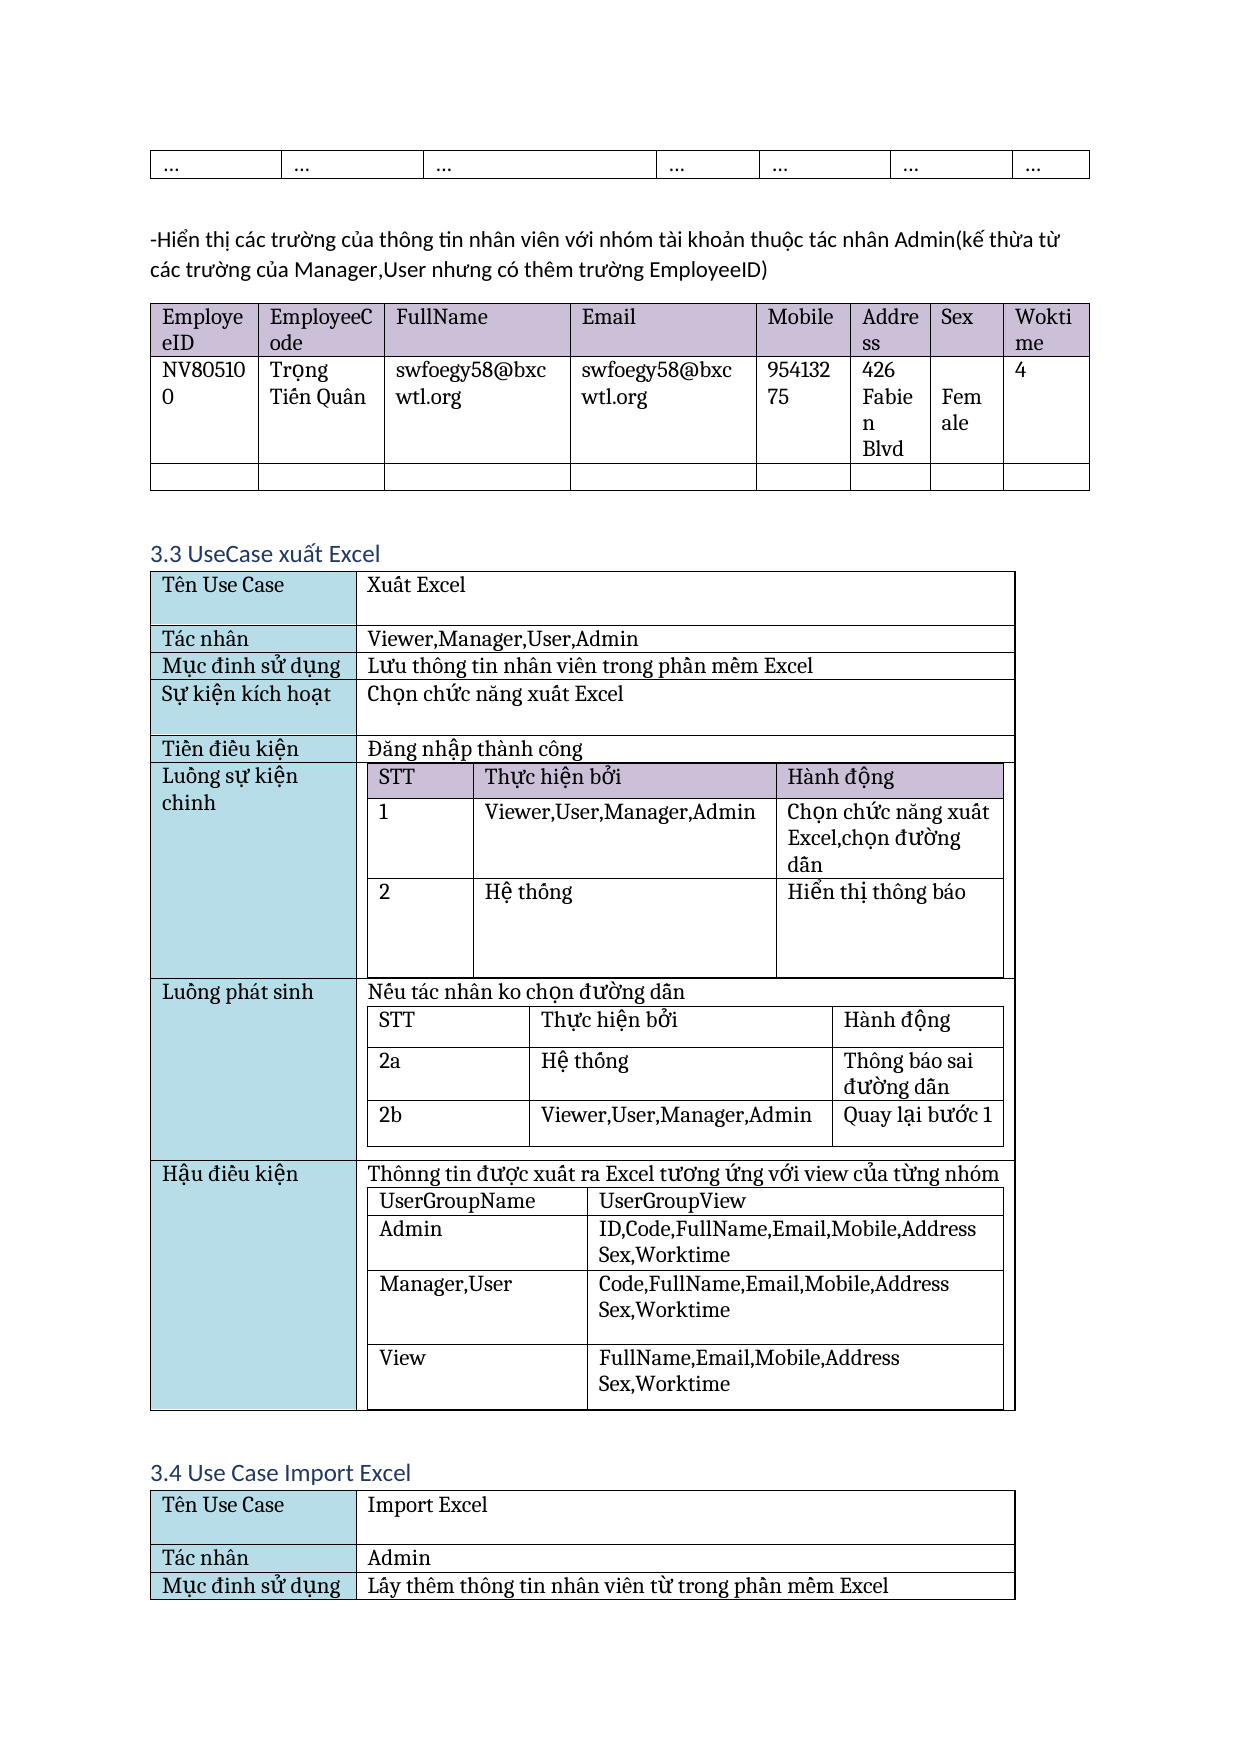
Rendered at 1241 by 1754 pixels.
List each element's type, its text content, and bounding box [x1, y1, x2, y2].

table_cell … [151, 151, 281, 177]
table_cell … [891, 151, 1012, 177]
table_cell Viewer,Manager,User,Admin [357, 626, 1014, 652]
table_cell … [424, 151, 656, 177]
table_cell [259, 464, 384, 490]
table_cell [368, 879, 473, 977]
table_header Mobile [757, 304, 850, 356]
table_cell 4 [1004, 357, 1089, 463]
table_header Woktime [1004, 304, 1089, 356]
table_cell 426 Fabien Blvd [851, 357, 930, 463]
table_header EmployeeCode [259, 304, 384, 356]
table_header Email [571, 304, 756, 356]
table_header Import Excel [357, 1491, 1014, 1544]
table_cell Lấy thêm thông tin nhân viên từ trong phần mềm Excel [357, 1573, 1014, 1599]
table_cell [385, 464, 570, 490]
table_cell NV805100 [151, 357, 258, 463]
table_cell [757, 464, 850, 490]
table_header Tên Use Case [151, 1491, 356, 1544]
table_cell [357, 763, 367, 978]
table_cell [571, 464, 756, 490]
table_cell Thônng tin được xuất ra Excel tương ứng với view của từng nhóm [357, 1161, 1014, 1409]
table_cell Tác nhân [151, 1545, 356, 1572]
table_cell 95413275 [757, 357, 850, 463]
table_cell … [657, 151, 759, 177]
table_cell Hậu điều kiện [151, 1161, 356, 1409]
table_cell [1004, 464, 1089, 490]
table_cell swfoegy58@bxcwtl.org [385, 357, 570, 463]
table_cell Lưu thông tin nhân viên trong phần mềm Excel [357, 653, 1014, 679]
table_cell Nếu tác nhân ko chọn đường dẫn [357, 979, 1014, 1160]
table_cell Admin [357, 1545, 1014, 1572]
table_header Xuất Excel [357, 572, 1014, 624]
subtitle 3.4 Use Case Import Excel [150, 1457, 1090, 1488]
table_cell Mục đinh sử dụng [151, 1573, 356, 1599]
table_cell Chọn chức năng xuất Excel [357, 680, 1014, 734]
table_cell Đăng nhập thành công [357, 736, 1014, 762]
table_cell [931, 464, 1003, 490]
table_cell Luồng phát sinh [151, 979, 356, 1160]
table_cell Tác nhân [151, 626, 356, 652]
table_header Address [851, 304, 930, 356]
table_cell [368, 799, 473, 878]
table_cell Mục đinh sử dụng [151, 653, 356, 679]
table_cell [151, 464, 258, 490]
table_cell [1004, 763, 1014, 978]
table_cell [777, 879, 1003, 977]
table_cell [851, 464, 930, 490]
table_header EmployeeID [151, 304, 258, 356]
table_cell … [282, 151, 423, 177]
table_cell swfoegy58@bxcwtl.org [571, 357, 756, 463]
table_cell … [1013, 151, 1089, 177]
table_cell Trọng Tiến Quân [259, 357, 384, 463]
table_header Sex [931, 304, 1003, 356]
table_cell Female [931, 357, 1003, 463]
table_cell … [760, 151, 890, 177]
table_header Tên Use Case [151, 572, 356, 624]
table_cell Luồng sự kiện chinh [151, 763, 356, 978]
table_cell Tiền điều kiện [151, 736, 356, 762]
subtitle 3.3 UseCase xuất Excel [150, 538, 1090, 568]
table_cell [474, 879, 776, 977]
table_cell [777, 799, 1003, 878]
table_header FullName [385, 304, 570, 356]
table_cell Sự kiện kích hoạt [151, 680, 356, 734]
table_cell [474, 799, 776, 878]
text -Hiển thị các trường của thông tin nhân viên với nhóm tài khoản thuộc tác nhân Admin(kế thừa từ các trường của Manager,User nhưng có thêm trường EmployeeID) [150, 225, 1090, 283]
